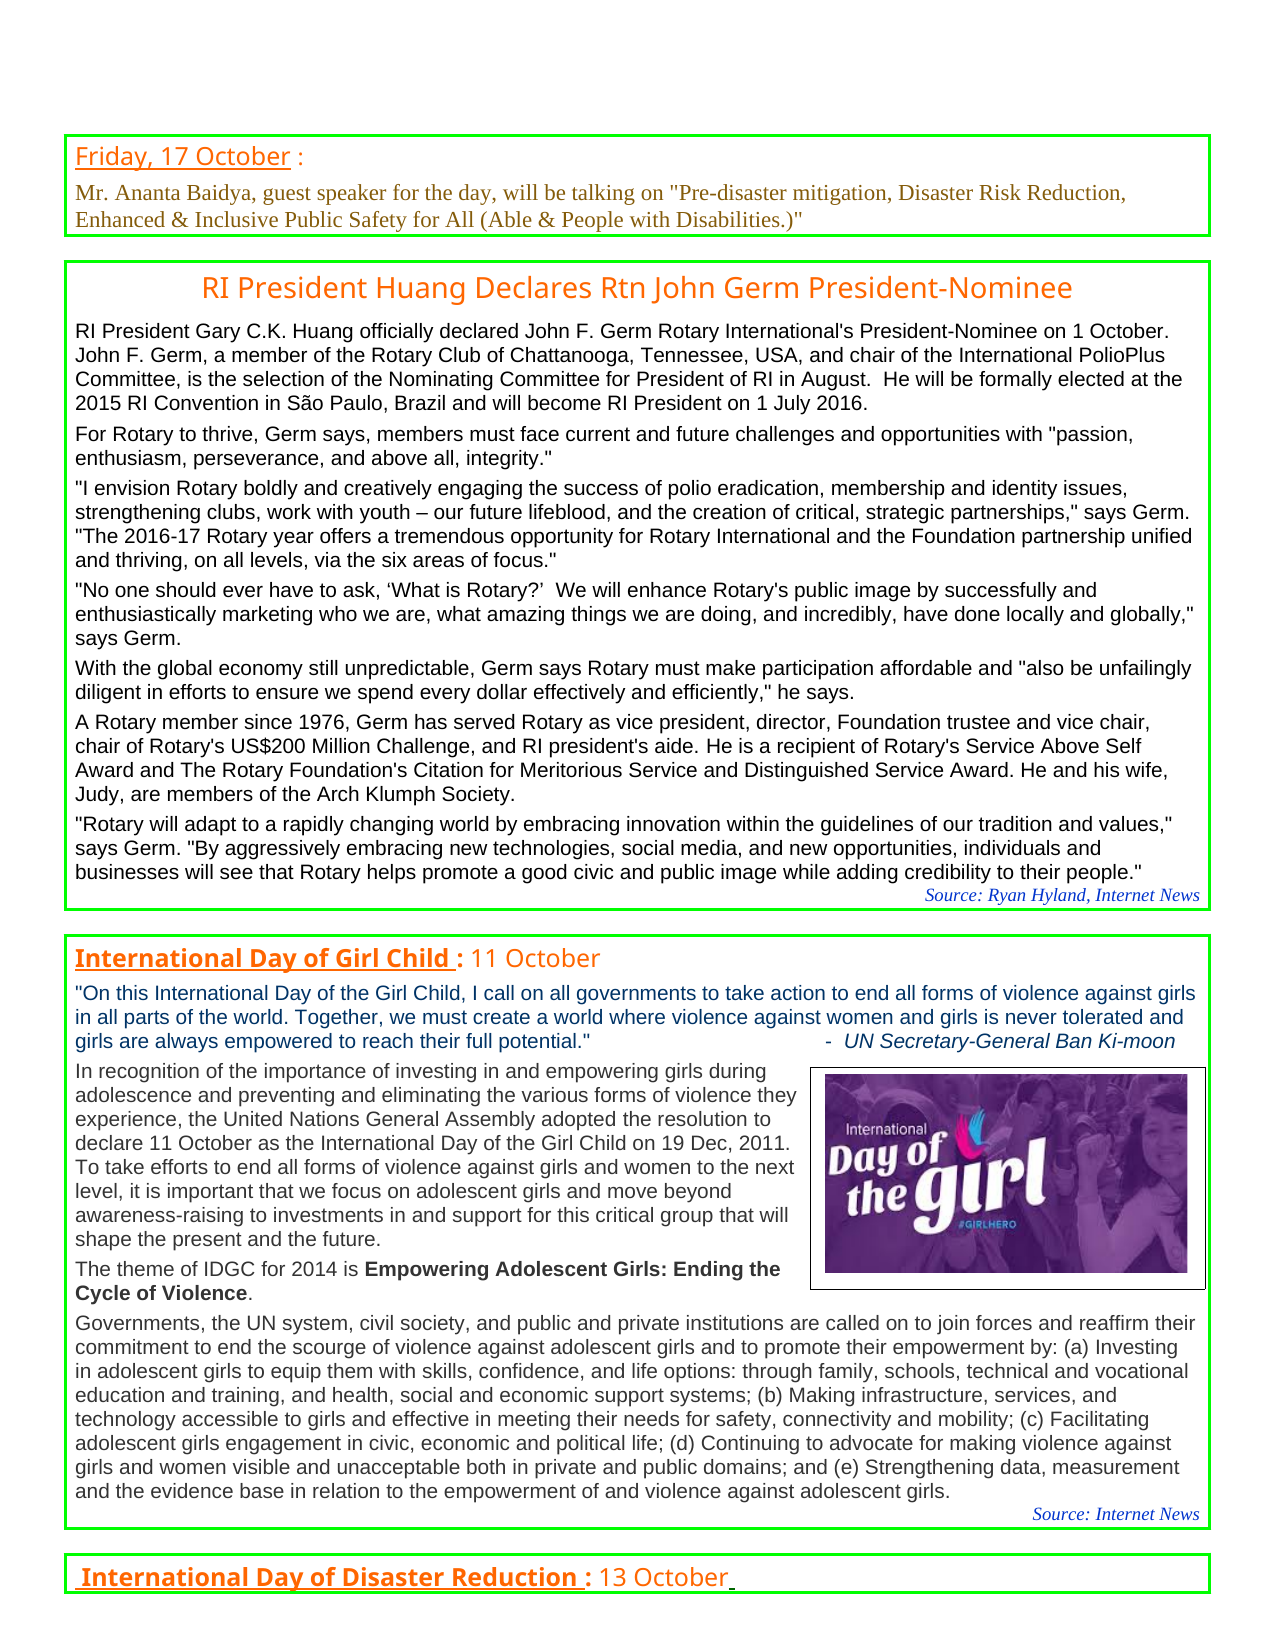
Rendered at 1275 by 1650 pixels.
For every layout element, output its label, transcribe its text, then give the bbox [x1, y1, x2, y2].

text Governments, the UN system, civil society, and public and private institutions are called on to join forces and reaffirm their commitment to end the scourge of violence against adolescent girls and to promote their empowerment by: (a) Investing in adolescent girls to equip them with skills, confidence, and life options: through family, schools, technical and vocational education and training, and health, social and economic support systems; (b) Making infrastructure, services, and technology accessible to girls and effective in meeting their needs for safety, connectivity and mobility; (c) Facilitating adolescent girls engagement in civic, economic and political life; (d) Continuing to advocate for making violence against girls and women visible and unacceptable both in private and public domains; and (e) Strengthening data, measurement and the evidence base in relation to the empowerment of and violence against adolescent girls. [67, 1304, 1208, 1496]
text level, it is important that we focus on adolescent girls and move beyond [75, 1179, 810, 1203]
text awareness-raising to investments in and support for this critical group that will [75, 1203, 810, 1227]
text To take efforts to end all forms of violence against girls and women to the next [75, 1155, 810, 1179]
text "On this International Day of the Girl Child, I call on all governments to take action to end all forms of violence against girls in all parts of the world. Together, we must create a world where violence against women and girls is never tolerated and girls are always empowered to reach their full potential." - UN Secretary-General Ban Ki-moon [67, 974, 1208, 1052]
text Cycle of Violence. [75, 1281, 1200, 1304]
text In recognition of the importance of investing in and empowering girls during [67, 1052, 1208, 1083]
text RI President Huang Declares Rtn John Germ President-Nominee [67, 263, 1208, 307]
text "I envision Rotary boldly and creatively engaging the success of polio eradication, membership and identity issues, strengthening clubs, work with youth – our future lifeblood, and the creation of critical, strategic partnerships," says Germ. "The 2016-17 Rotary year offers a tremendous opportunity for Rotary International and the Foundation partnership unified and thriving, on all levels, via the six areas of focus." [67, 468, 1208, 570]
text experience, the United Nations General Assembly adopted the resolution to [75, 1107, 810, 1131]
text "No one should ever have to ask, ‘What is Rotary?’ We will enhance Rotary's public image by successfully and enthusiastically marketing who we are, what amazing things we are doing, and incredibly, have done locally and globally," says Germ. [67, 570, 1208, 648]
text "Rotary will adapt to a rapidly changing world by embracing innovation within the guidelines of our tradition and values," says Germ. "By aggressively embracing new technologies, social media, and new opportunities, individuals and businesses will see that Rotary helps promote a good civic and public image while adding credibility to their people." [67, 805, 1208, 877]
text A Rotary member since 1976, Germ has served Rotary as vice president, director, Foundation trustee and vice chair, chair of Rotary's US$200 Million Challenge, and RI president's aide. He is a recipient of Rotary's Service Above Self Award and The Rotary Foundation's Citation for Meritorious Service and Distinguished Service Award. He and his wife, Judy, are members of the Arch Klumph Society. [67, 703, 1208, 805]
text Source: Ryan Hyland, Internet News [67, 877, 1208, 908]
text Friday, 17 October : [67, 137, 1208, 173]
text The theme of IDGC for 2014 is Empowering Adolescent Girls: Ending the [67, 1250, 810, 1281]
text With the global economy still unpredictable, Germ says Rotary must make participation affordable and "also be unfailingly diligent in efforts to ensure we spend every dollar effectively and efficiently," he says. [67, 648, 1208, 703]
text shape the present and the future. [75, 1227, 810, 1250]
text Mr. Ananta Baidya, guest speaker for the day, will be talking on "Pre-disaster mitigation, Disaster Risk Reduction, Enhanced & Inclusive Public Safety for All (Able & People with Disabilities.)" [67, 174, 1208, 234]
text John F. Germ, a member of the Rotary Club of Chattanooga, Tennessee, USA, and chair of the International PolioPlus Committee, is the selection of the Nominating Committee for President of RI in August. He will be formally elected at the 2015 RI Convention in São Paulo, Brazil and will become RI President on 1 July 2016. [75, 343, 1200, 414]
text Source: Internet News [67, 1496, 1208, 1527]
text adolescence and preventing and eliminating the various forms of violence they [75, 1083, 810, 1107]
text For Rotary to thrive, Germ says, members must face current and future challenges and opportunities with "passion, enthusiasm, perseverance, and above all, integrity." [67, 414, 1208, 468]
picture [825, 1074, 1188, 1273]
text International Day of Disaster Reduction : 13 October [67, 1556, 1208, 1591]
text declare 11 October as the International Day of the Girl Child on 19 Dec, 2011. [75, 1131, 810, 1155]
text RI President Gary C.K. Huang officially declared John F. Germ Rotary International's President-Nominee on 1 October. [67, 312, 1208, 343]
text International Day of Girl Child : 11 October [67, 937, 1208, 974]
